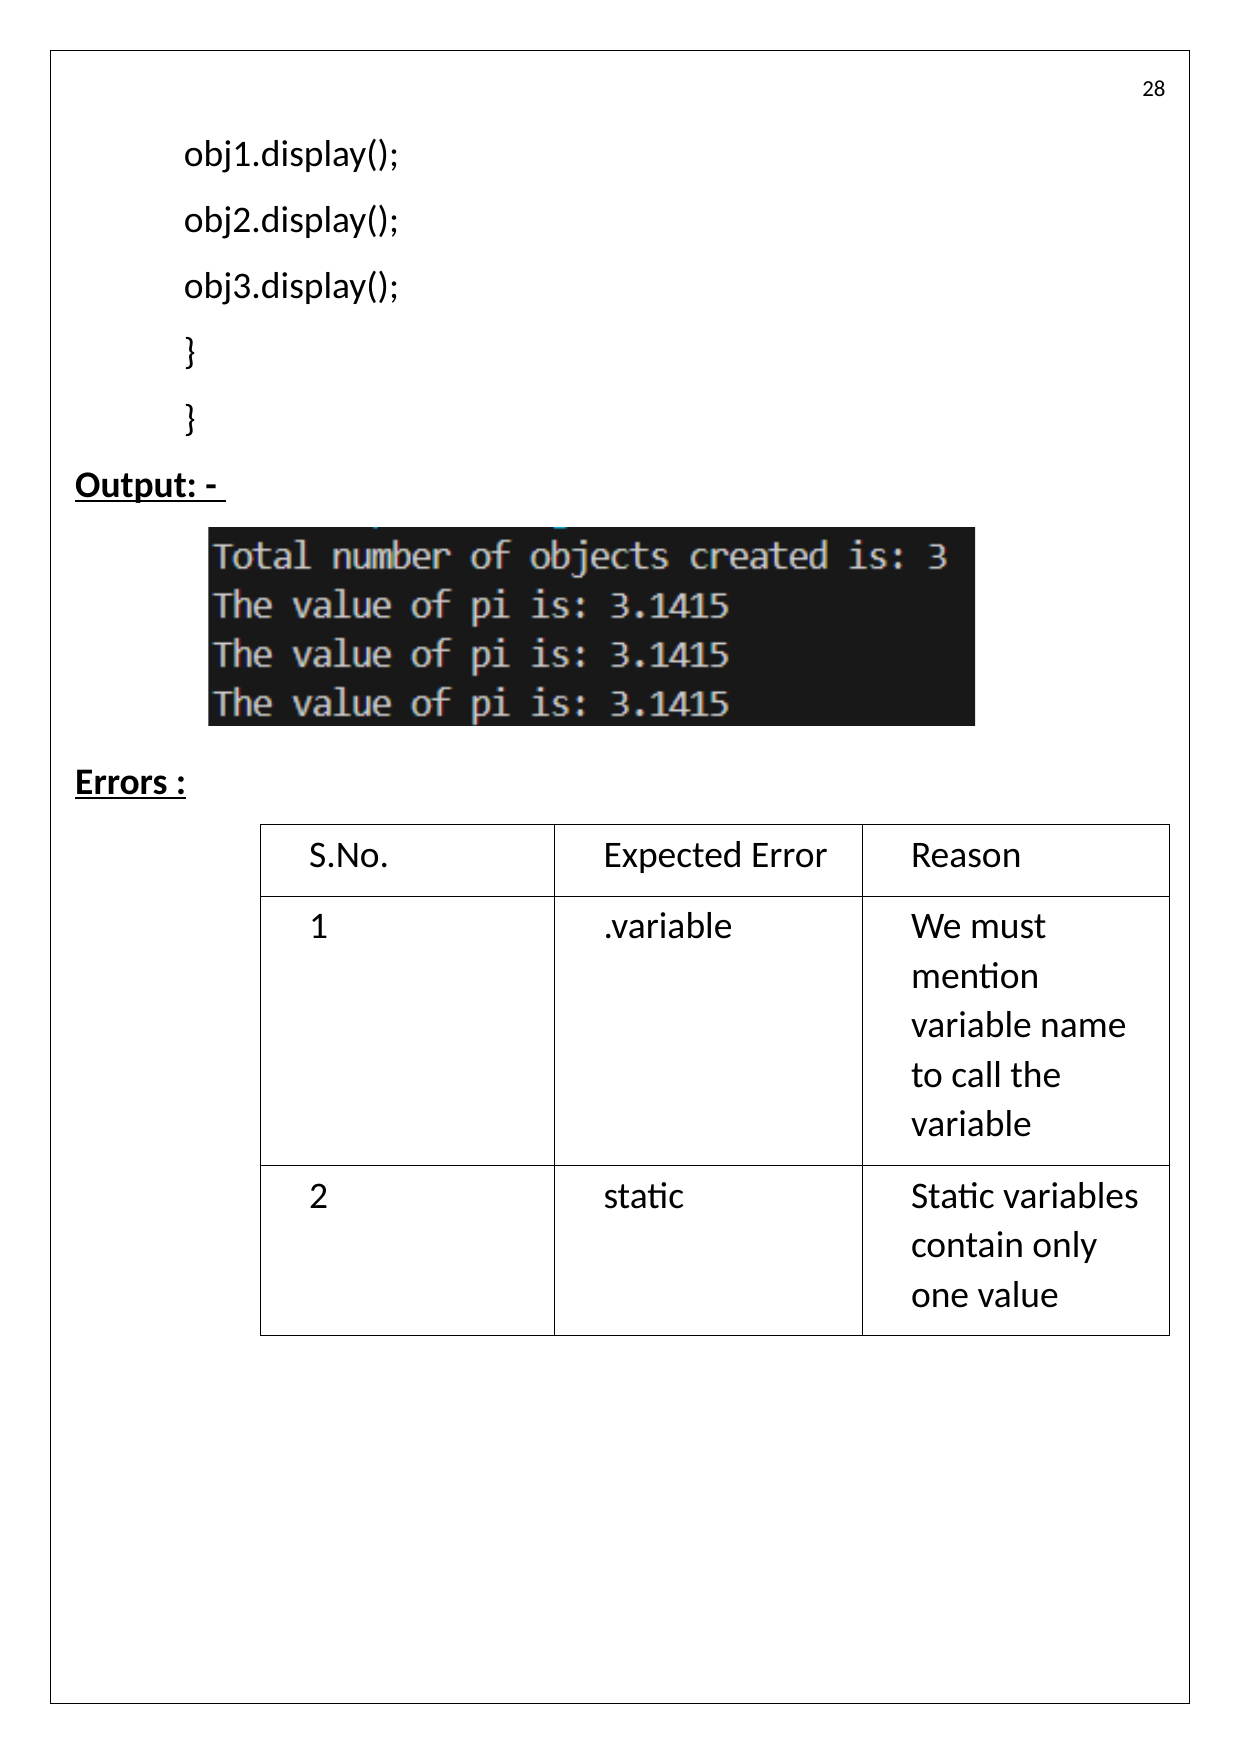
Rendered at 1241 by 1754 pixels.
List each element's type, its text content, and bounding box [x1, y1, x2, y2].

table_cell .variable [555, 897, 862, 1165]
text Output: - [75, 461, 1165, 506]
table_cell 2 [261, 1166, 554, 1335]
table_header Reason [863, 825, 1169, 896]
table_cell 1 [261, 897, 554, 1165]
table_cell Static variables contain only one value [863, 1166, 1169, 1335]
text obj1.display(); [150, 130, 1165, 176]
table_cell static [555, 1166, 862, 1335]
table_cell We must mention variable name to call the variable [863, 897, 1169, 1165]
picture [206, 527, 974, 725]
text } [150, 328, 1165, 374]
table_header Expected Error [555, 825, 862, 896]
text } [150, 394, 1165, 440]
text Errors : [75, 758, 1165, 804]
table_header S.No. [261, 825, 554, 896]
text obj3.display(); [150, 262, 1165, 308]
text obj2.display(); [150, 196, 1165, 242]
